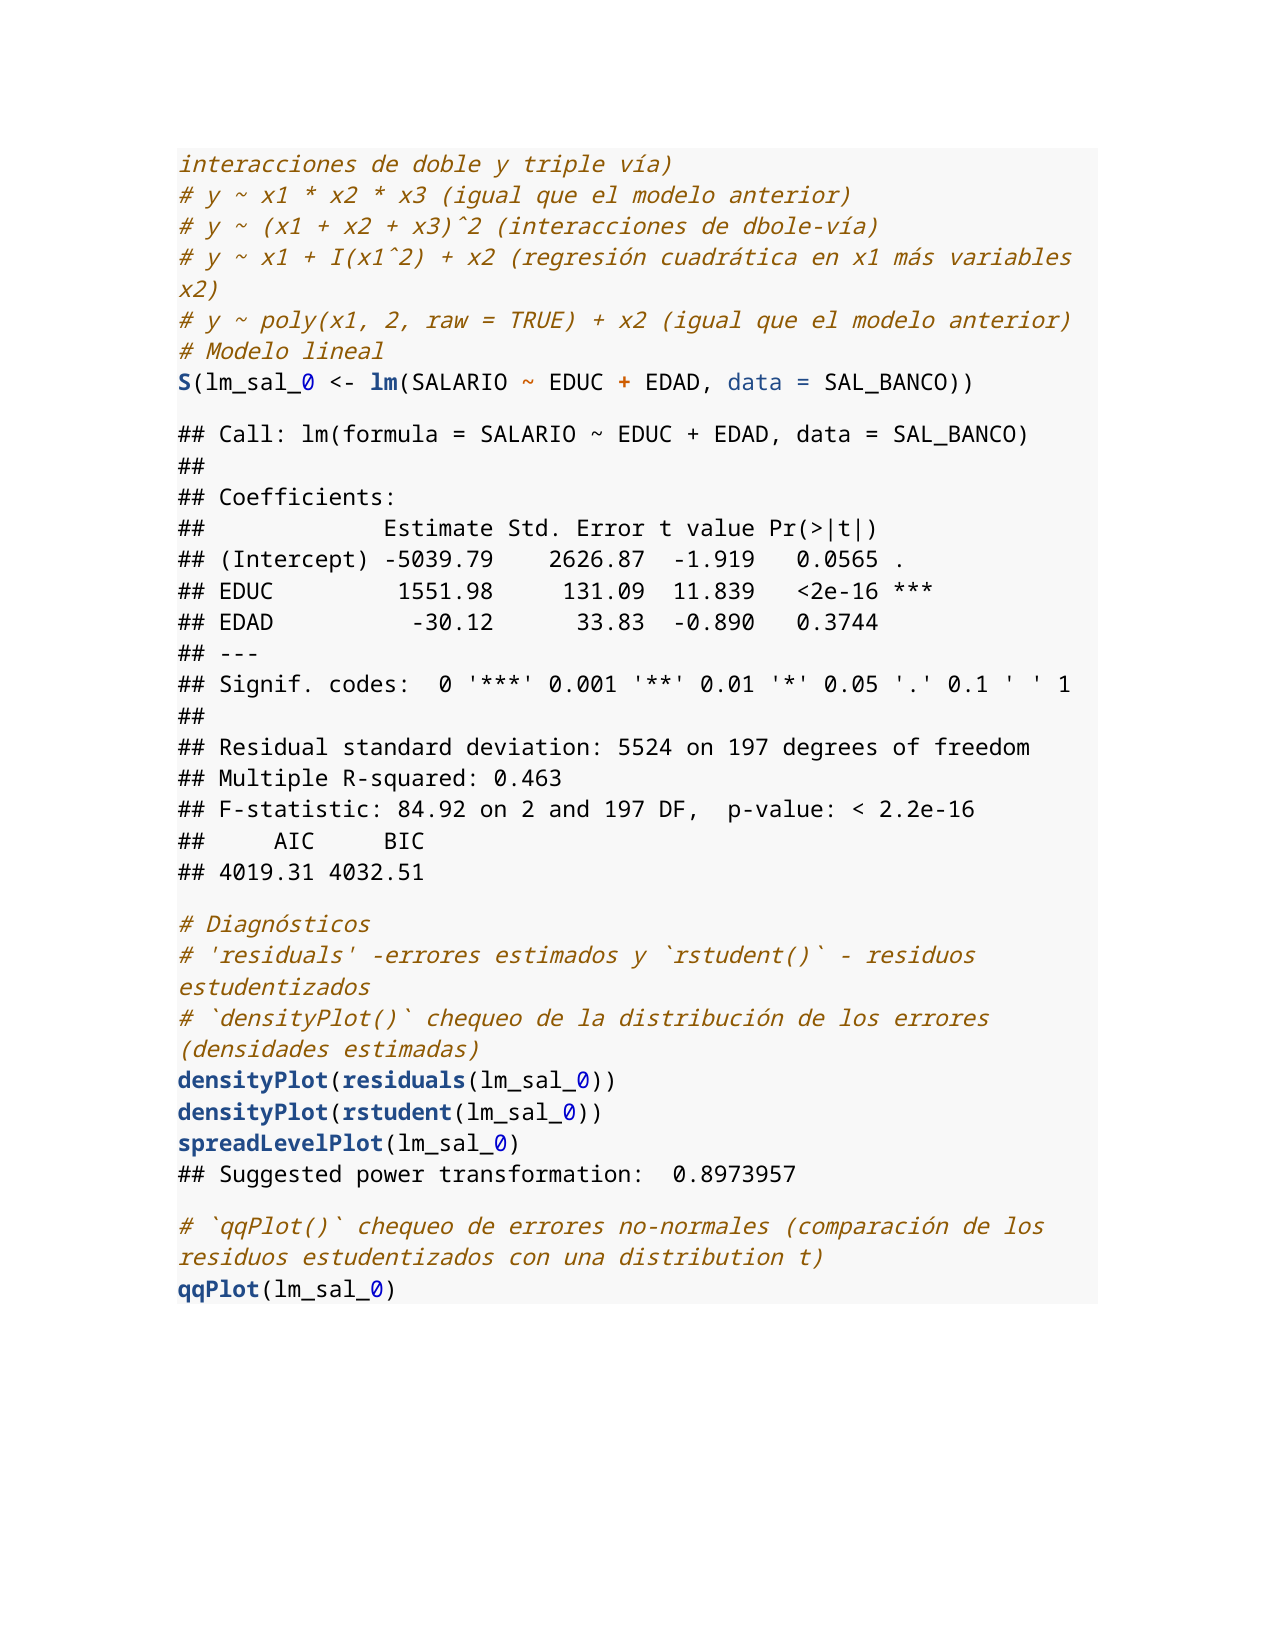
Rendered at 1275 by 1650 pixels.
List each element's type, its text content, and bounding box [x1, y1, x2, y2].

text ## Call: lm(formula = SALARIO ~ EDUC + EDAD, data = SAL_BANCO) ## ## Coefficients: ## Estimate Std. Error t value Pr(>|t|) ## (Intercept) -5039.79 2626.87 -1.919 0.0565 . ## EDUC 1551.98 131.09 11.839 <2e-16 *** ## EDAD -30.12 33.83 -0.890 0.3744 ## --- ## Signif. codes: 0 '***' 0.001 '**' 0.01 '*' 0.05 '.' 0.1 ' ' 1 ## ## Residual standard deviation: 5524 on 197 degrees of freedom ## Multiple R-squared: 0.463 ## F-statistic: 84.92 on 2 and 197 DF, p-value: < 2.2e-16 ## AIC BIC ## 4019.31 4032.51 [177, 418, 1098, 887]
text # `qqPlot()` chequeo de errores no-normales (comparación de los residuos estudentizados con una distribution t) qqPlot(lm_sal_0) [397, 1210, 1098, 1304]
text # Diagnósticos # 'residuals' -errores estimados y `rstudent()` - residuos estudentizados # `densityPlot()` chequeo de la distribución de los errores (densidades estimadas) densityPlot(residuals(lm_sal_0)) densityPlot(rstudent(lm_sal_0)) spreadLevelPlot(lm_sal_0) ## Suggested power transformation: 0.8973957 [177, 908, 1098, 1189]
